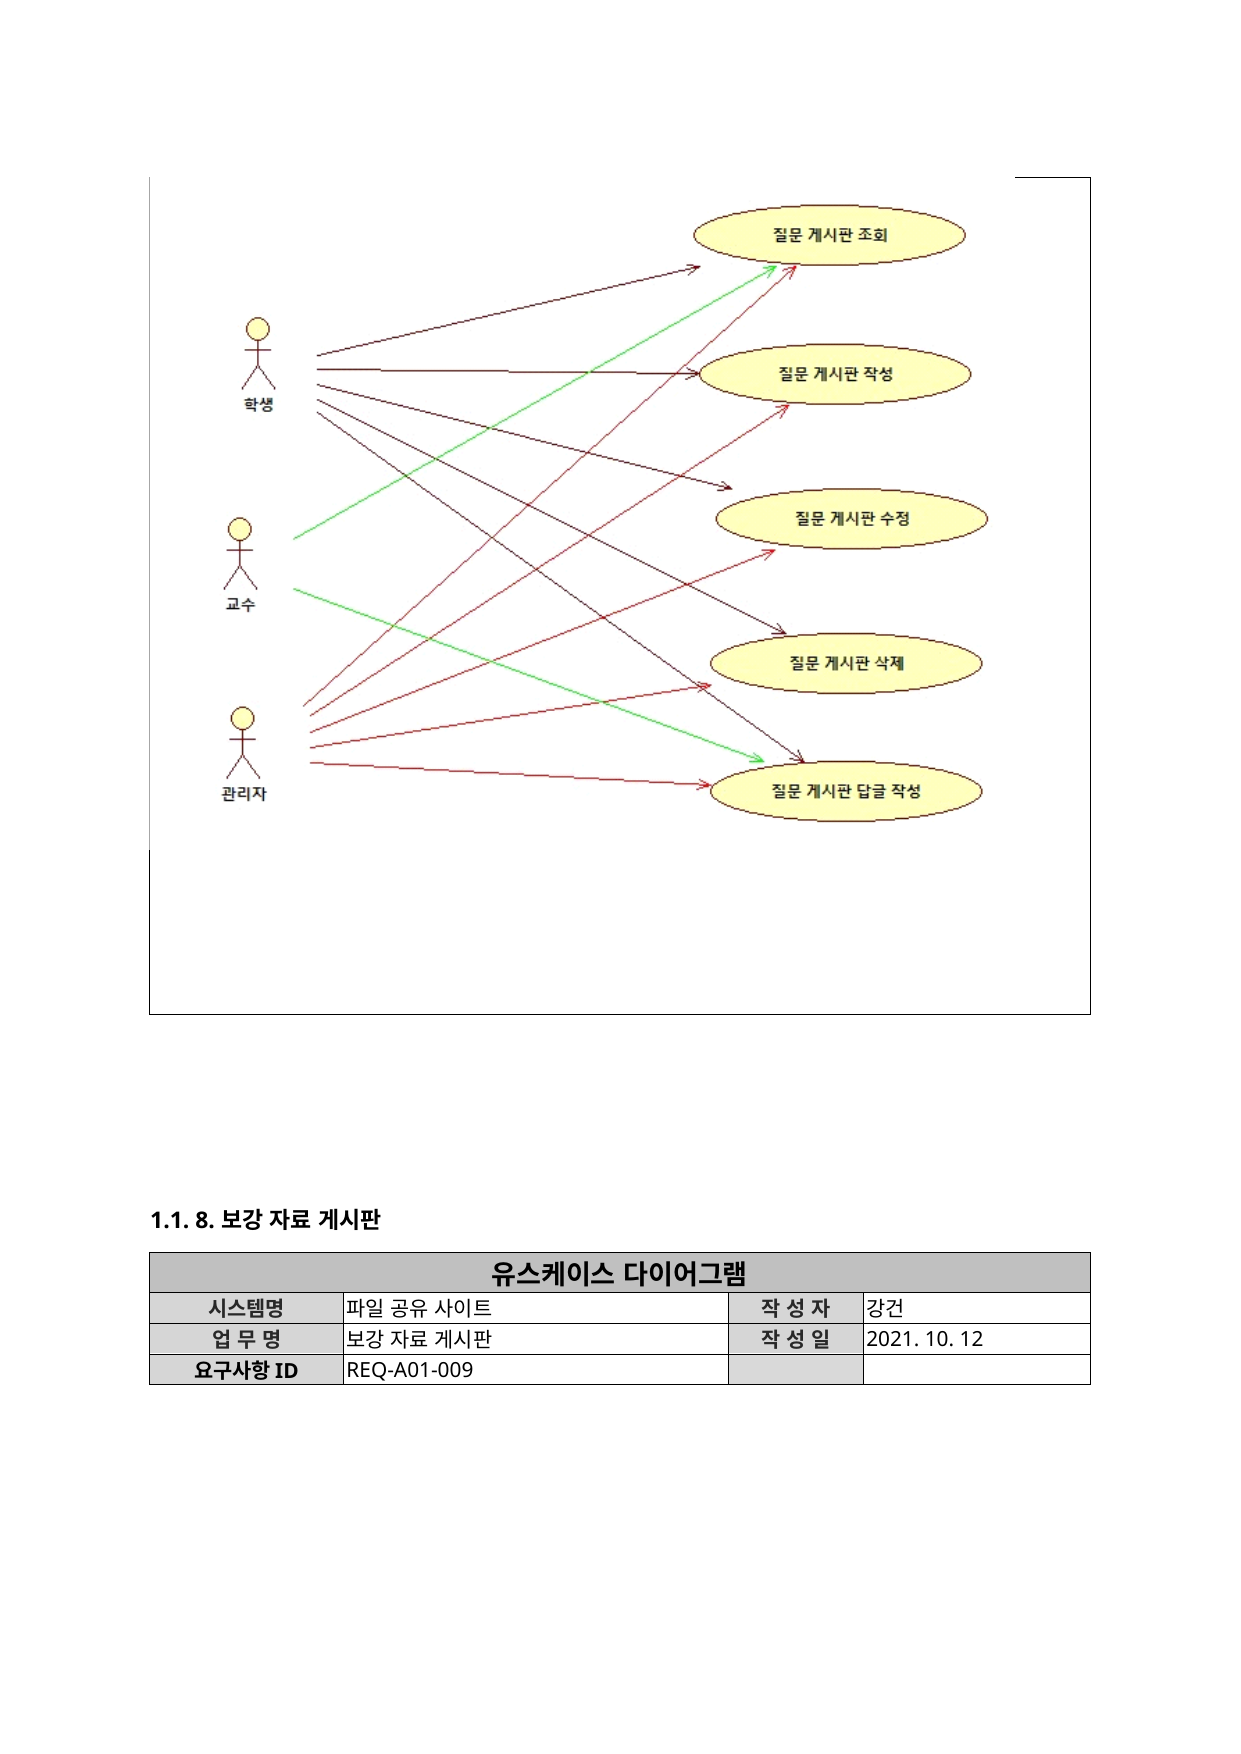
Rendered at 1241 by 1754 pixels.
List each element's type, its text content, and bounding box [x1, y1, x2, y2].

picture [149, 177, 1015, 850]
table_cell 시스템명 [150, 1293, 343, 1323]
table_cell REQ-A01-009 [344, 1355, 728, 1384]
table_cell 파일 공유 사이트 [344, 1293, 728, 1323]
table_cell 보강 자료 게시판 [344, 1324, 728, 1353]
table_cell [729, 1355, 863, 1384]
table_cell [864, 1355, 1090, 1384]
table_cell 2021. 10. 12 [864, 1324, 1090, 1353]
table_cell 작 성 일 [729, 1324, 863, 1353]
table_cell 업 무 명 [150, 1324, 343, 1353]
table_header 유스케이스 다이어그램 [150, 1253, 1090, 1292]
table_cell 작 성 자 [729, 1293, 863, 1323]
table_cell [150, 178, 1090, 1014]
text 1.1. 8. 보강 자료 게시판 [150, 1202, 1090, 1236]
table_cell 요구사항ID [150, 1355, 343, 1384]
table_cell 강건 [864, 1293, 1090, 1323]
